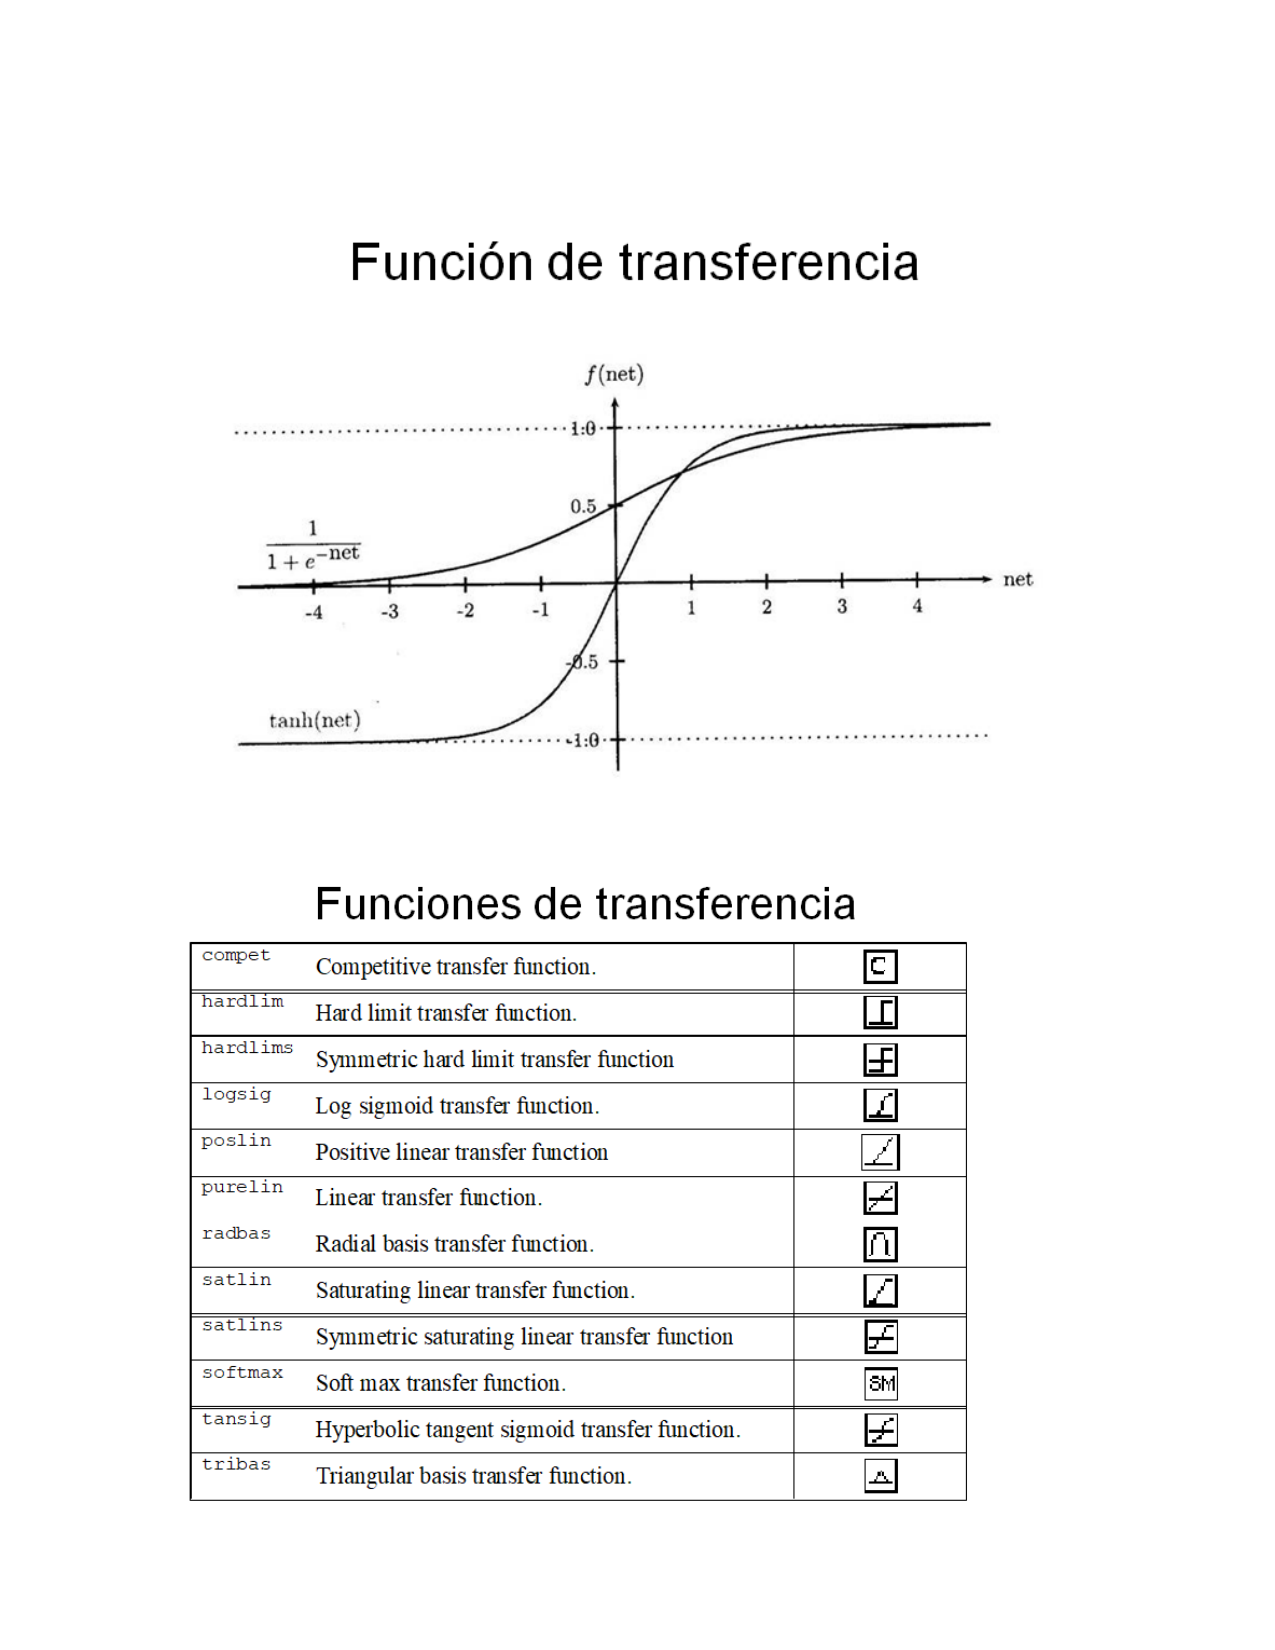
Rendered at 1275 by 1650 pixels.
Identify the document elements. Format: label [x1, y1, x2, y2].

picture [177, 886, 984, 1502]
picture [177, 201, 1079, 808]
